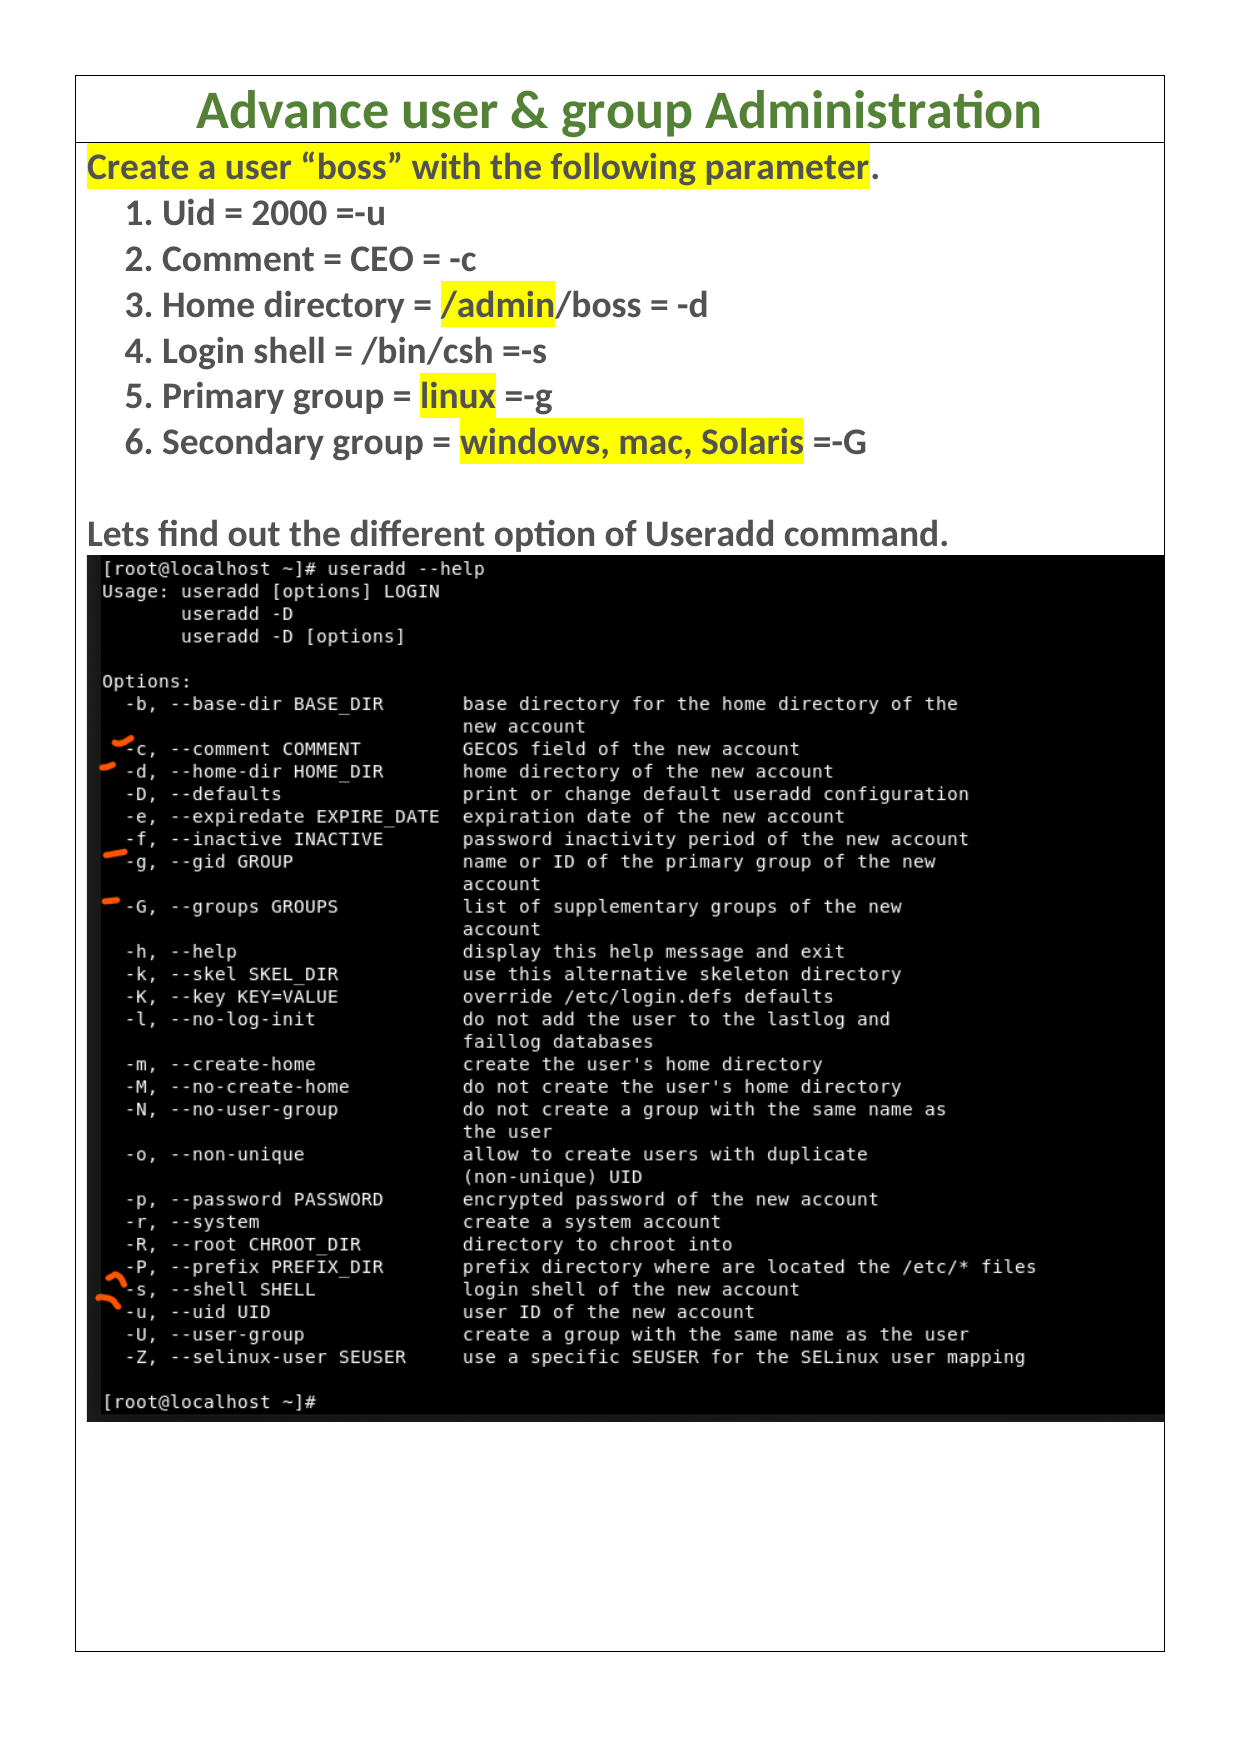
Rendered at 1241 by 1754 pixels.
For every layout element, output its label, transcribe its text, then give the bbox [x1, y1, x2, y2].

picture [86, 555, 1165, 1422]
table_header Advance user & group Administration [76, 76, 1164, 142]
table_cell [76, 143, 1164, 1651]
